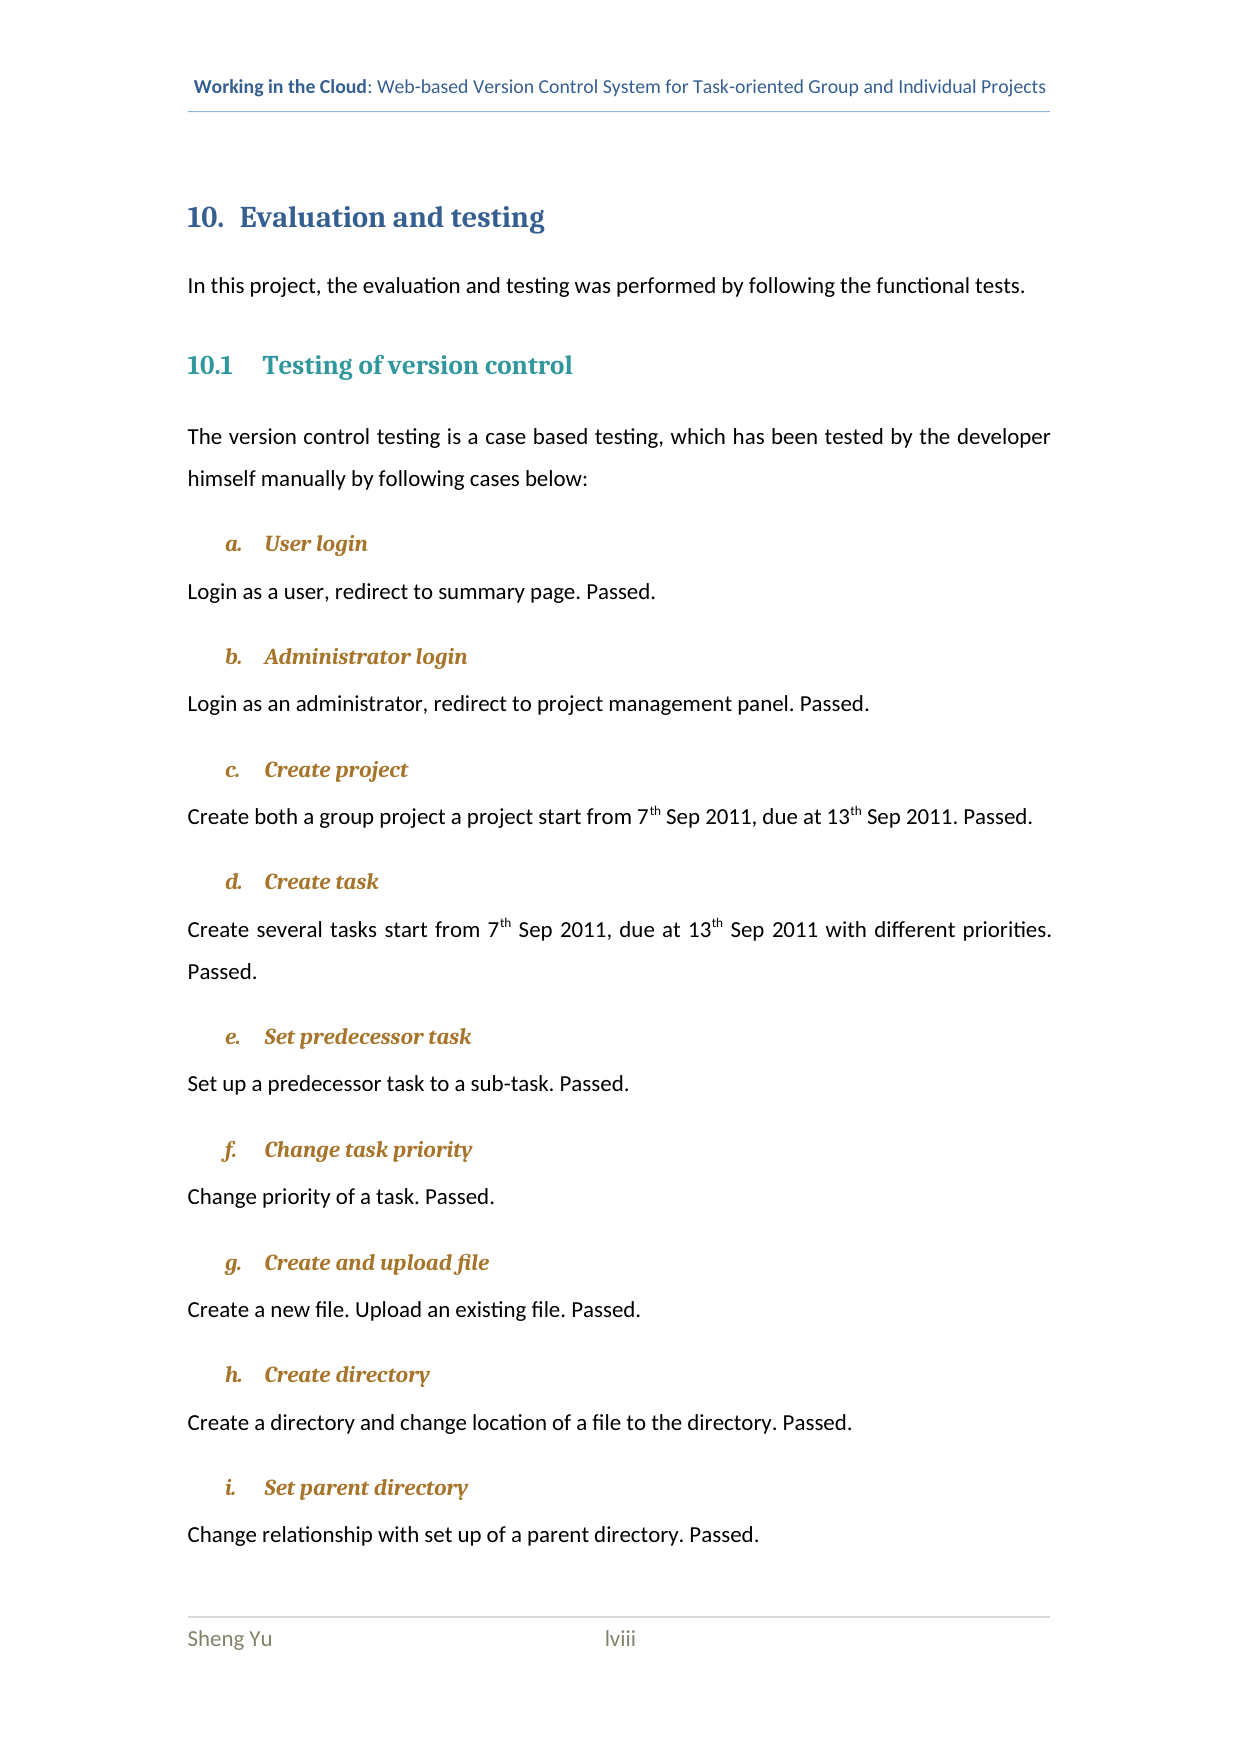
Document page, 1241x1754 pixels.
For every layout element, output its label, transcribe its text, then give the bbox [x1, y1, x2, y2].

text Change priority of a task. Passed. [187, 1182, 1053, 1210]
text Set up a predecessor task to a sub-task. Passed. [187, 1069, 1053, 1098]
subtitle Create and upload file [225, 1249, 1053, 1276]
text Login as an administrator, redirect to project management panel. Passed. [187, 689, 1053, 717]
subtitle Testing of version control [187, 350, 1053, 382]
text Login as a user, redirect to summary page. Passed. [187, 577, 1053, 605]
text Create a directory and change location of a file to the directory. Passed. [187, 1408, 1053, 1436]
text In this project, the evaluation and testing was performed by following the functional tests. [187, 271, 1053, 299]
text Create both a group project a project start from 7th Sep 2011, due at 13th Sep 2011. Passed. [187, 802, 1053, 830]
text The version control testing is a case based testing, which has been tested by the developer himself manually by following cases below: [187, 422, 1053, 492]
subtitle Set parent directory [225, 1475, 1053, 1501]
subtitle Change task priority [225, 1137, 1053, 1163]
subtitle Set predecessor task [225, 1024, 1053, 1050]
text Create several tasks start from 7th Sep 2011, due at 13th Sep 2011 with different priorities. Passed. [187, 915, 1053, 985]
subtitle Evaluation and testing [187, 200, 1053, 235]
subtitle Administrator login [225, 644, 1053, 670]
text Change relationship with set up of a parent directory. Passed. [187, 1520, 1053, 1548]
subtitle Create project [225, 756, 1053, 783]
subtitle User login [225, 531, 1053, 557]
subtitle Create task [225, 869, 1053, 896]
subtitle Create directory [225, 1362, 1053, 1388]
text Create a new file. Upload an existing file. Passed. [187, 1295, 1053, 1323]
